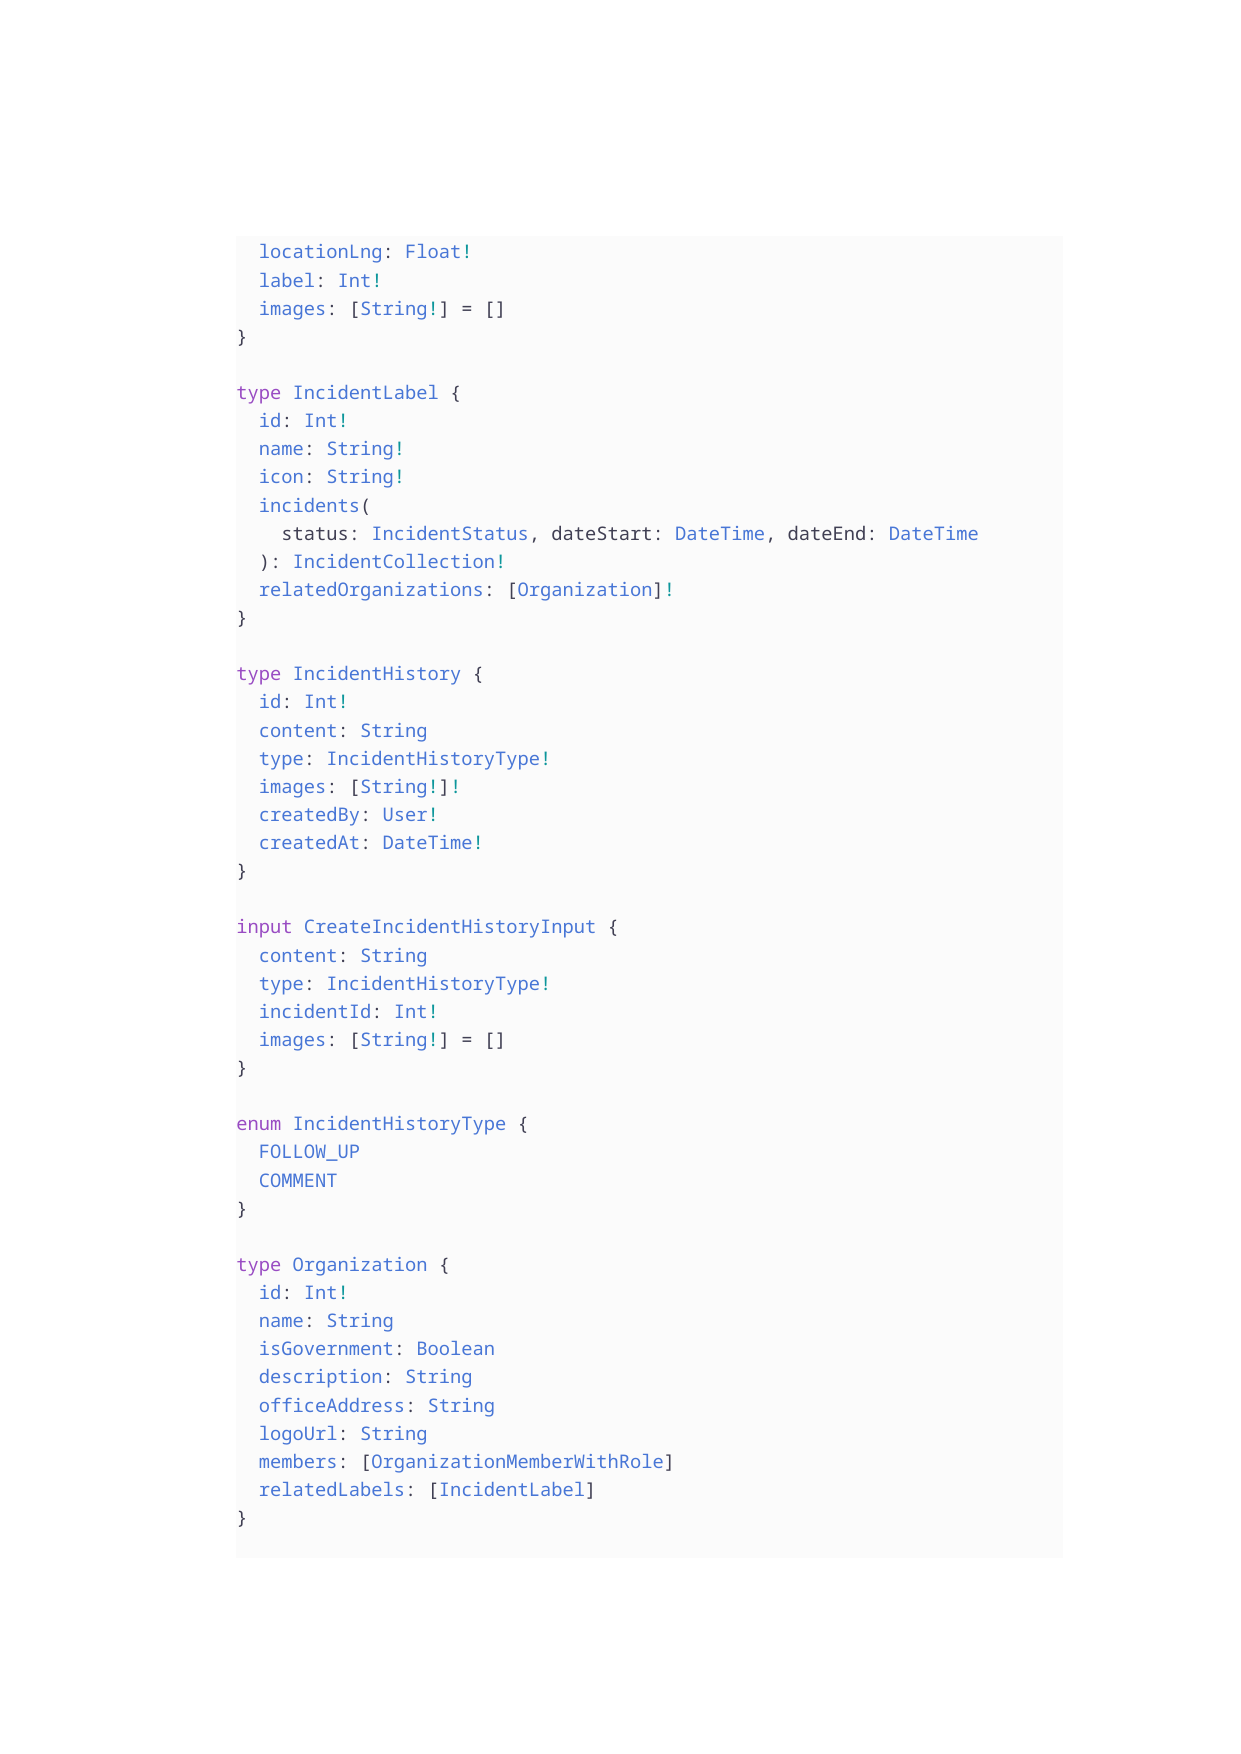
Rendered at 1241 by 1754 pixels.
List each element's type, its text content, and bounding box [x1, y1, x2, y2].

text } [236, 1502, 1063, 1530]
text label: Int! [236, 264, 1063, 292]
text incidents( [236, 489, 1063, 517]
text ): IncidentCollection! [236, 546, 1063, 574]
text COMMENT [236, 1164, 1063, 1192]
text id: Int! [236, 1277, 1063, 1305]
text enum IncidentHistoryType { [236, 1108, 1063, 1136]
text members: [OrganizationMemberWithRole] [236, 1446, 1063, 1474]
text type Organization { [236, 1249, 1063, 1277]
text content: String [236, 939, 1063, 967]
text icon: String! [236, 461, 1063, 489]
text } [236, 1052, 1063, 1080]
text type: IncidentHistoryType! [236, 742, 1063, 771]
text images: [String!] = [] [236, 1024, 1063, 1052]
text input CreateIncidentHistoryInput { [236, 911, 1063, 939]
text relatedLabels: [IncidentLabel] [236, 1474, 1063, 1502]
text content: String [236, 714, 1063, 742]
text type IncidentHistory { [236, 658, 1063, 686]
text status: IncidentStatus, dateStart: DateTime, dateEnd: DateTime [236, 517, 1063, 546]
text createdBy: User! [236, 799, 1063, 827]
text } [236, 321, 1063, 349]
text images: [String!] = [] [236, 292, 1063, 321]
text } [236, 855, 1063, 883]
text type IncidentLabel { [236, 377, 1063, 405]
text images: [String!]! [236, 771, 1063, 799]
text FOLLOW_UP [236, 1136, 1063, 1164]
text incidentId: Int! [236, 996, 1063, 1024]
text isGovernment: Boolean [236, 1333, 1063, 1361]
text description: String [236, 1361, 1063, 1389]
text locationLng: Float! [236, 236, 1063, 264]
text logoUrl: String [236, 1417, 1063, 1446]
text officeAddress: String [236, 1389, 1063, 1417]
text relatedOrganizations: [Organization]! [236, 574, 1063, 602]
text createdAt: DateTime! [236, 827, 1063, 855]
text name: String! [236, 433, 1063, 461]
text name: String [236, 1305, 1063, 1333]
text } [236, 602, 1063, 630]
text } [236, 1192, 1063, 1221]
text type: IncidentHistoryType! [236, 967, 1063, 996]
text id: Int! [236, 405, 1063, 433]
text id: Int! [236, 686, 1063, 714]
